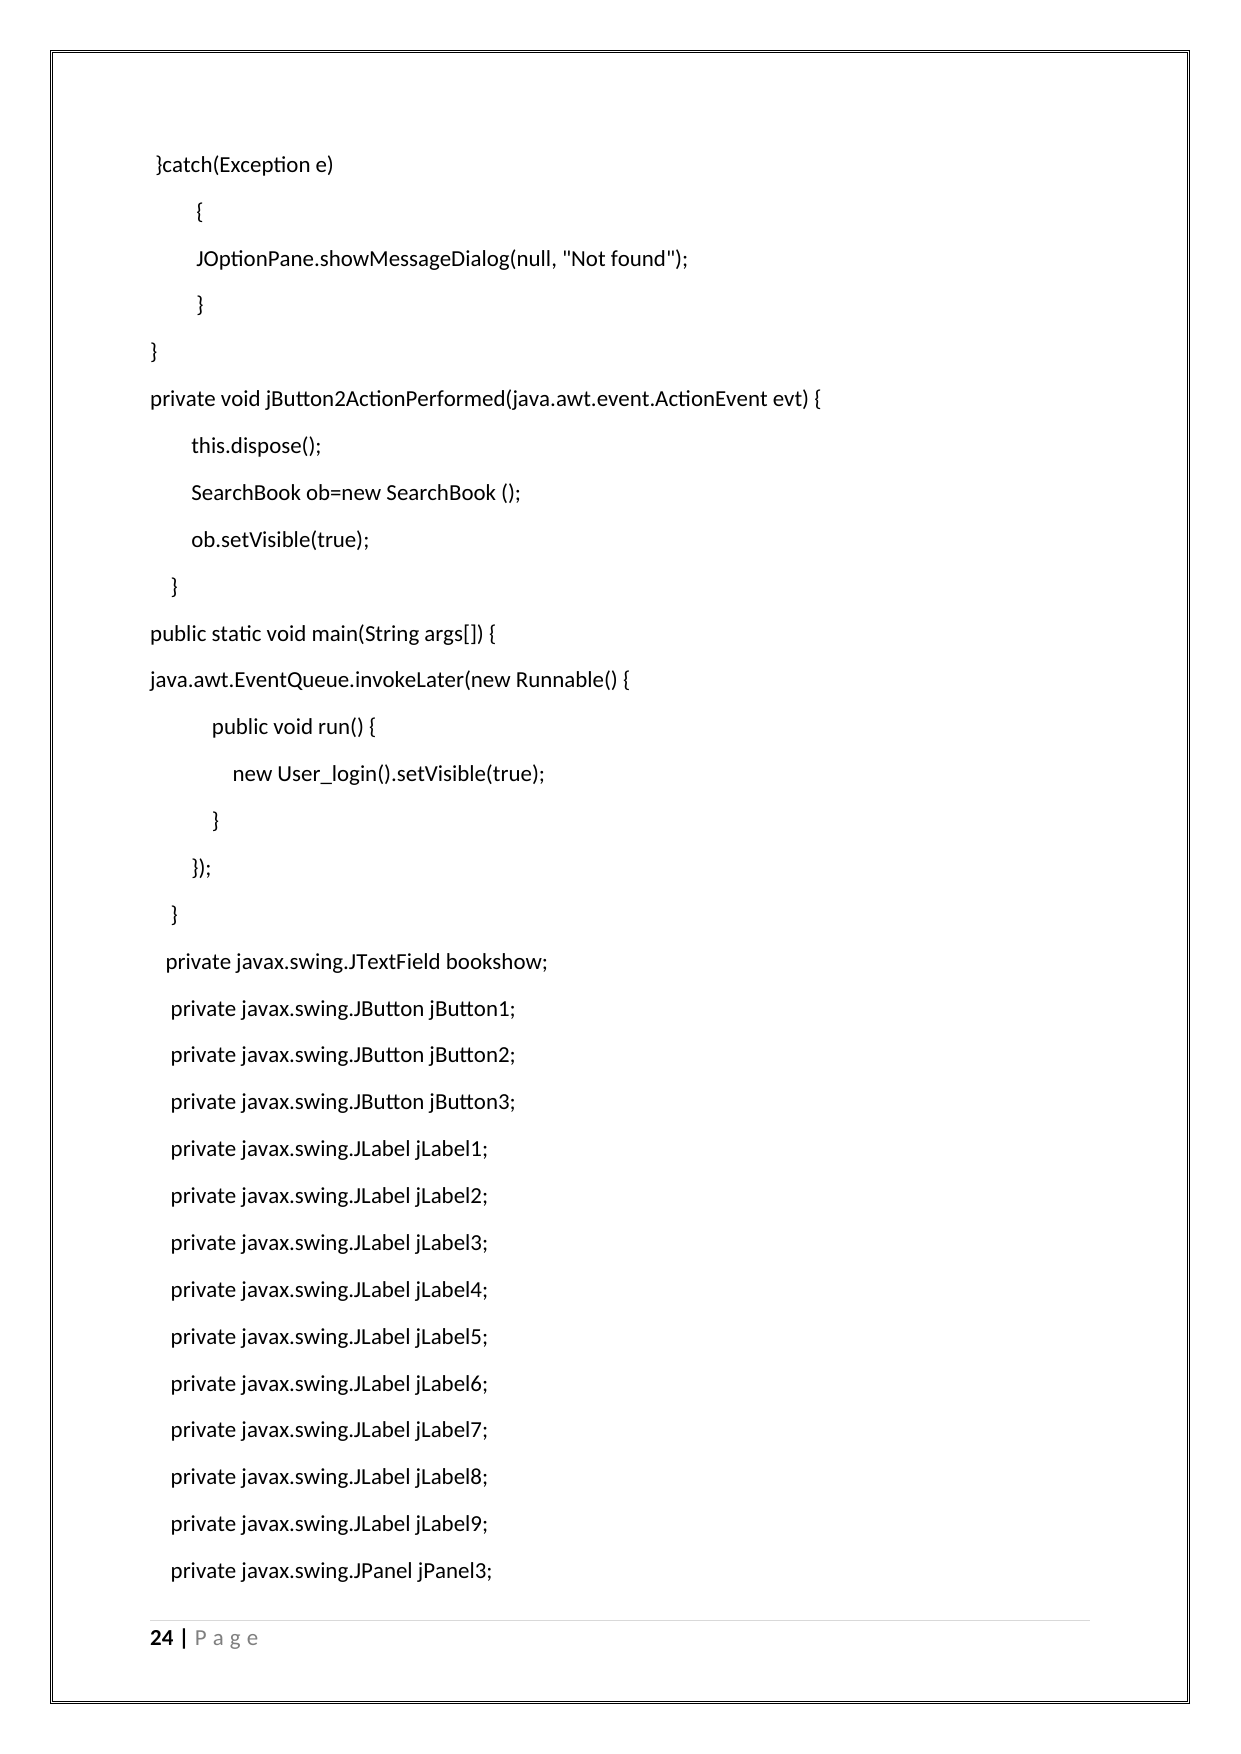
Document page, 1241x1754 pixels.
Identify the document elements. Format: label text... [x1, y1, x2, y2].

text JOptionPane.showMessageDialog(null, "Not found"); [150, 244, 1090, 272]
text { [150, 197, 1090, 225]
text private javax.swing.JLabel jLabel5; [150, 1322, 1090, 1350]
text private javax.swing.JTextField bookshow; [150, 947, 1090, 975]
text private javax.swing.JButton jButton3; [150, 1087, 1090, 1116]
text private void jButton2ActionPerformed(java.awt.event.ActionEvent evt) { [150, 384, 1090, 412]
text private javax.swing.JButton jButton1; [150, 994, 1090, 1022]
text private javax.swing.JLabel jLabel1; [150, 1134, 1090, 1162]
text private javax.swing.JLabel jLabel4; [150, 1275, 1090, 1303]
text ob.setVisible(true); [150, 525, 1090, 553]
text } [150, 806, 1090, 834]
text new User_login().setVisible(true); [150, 759, 1090, 787]
text private javax.swing.JLabel jLabel6; [150, 1369, 1090, 1397]
text private javax.swing.JPanel jPanel3; [150, 1556, 1090, 1584]
text } [150, 291, 1090, 319]
text private javax.swing.JLabel jLabel8; [150, 1462, 1090, 1491]
text private javax.swing.JLabel jLabel9; [150, 1509, 1090, 1537]
text public void run() { [150, 712, 1090, 741]
text private javax.swing.JLabel jLabel3; [150, 1228, 1090, 1256]
text } [150, 572, 1090, 600]
text } [150, 900, 1090, 928]
text this.dispose(); [150, 431, 1090, 459]
text public static void main(String args[]) { [150, 619, 1090, 647]
text SearchBook ob=new SearchBook (); [150, 478, 1090, 506]
text } [150, 337, 1090, 366]
text private javax.swing.JLabel jLabel7; [150, 1416, 1090, 1444]
text private javax.swing.JButton jButton2; [150, 1041, 1090, 1069]
text }catch(Exception e) [150, 150, 1090, 178]
text }); [150, 853, 1090, 881]
text private javax.swing.JLabel jLabel2; [150, 1181, 1090, 1209]
text java.awt.EventQueue.invokeLater(new Runnable() { [150, 666, 1090, 694]
